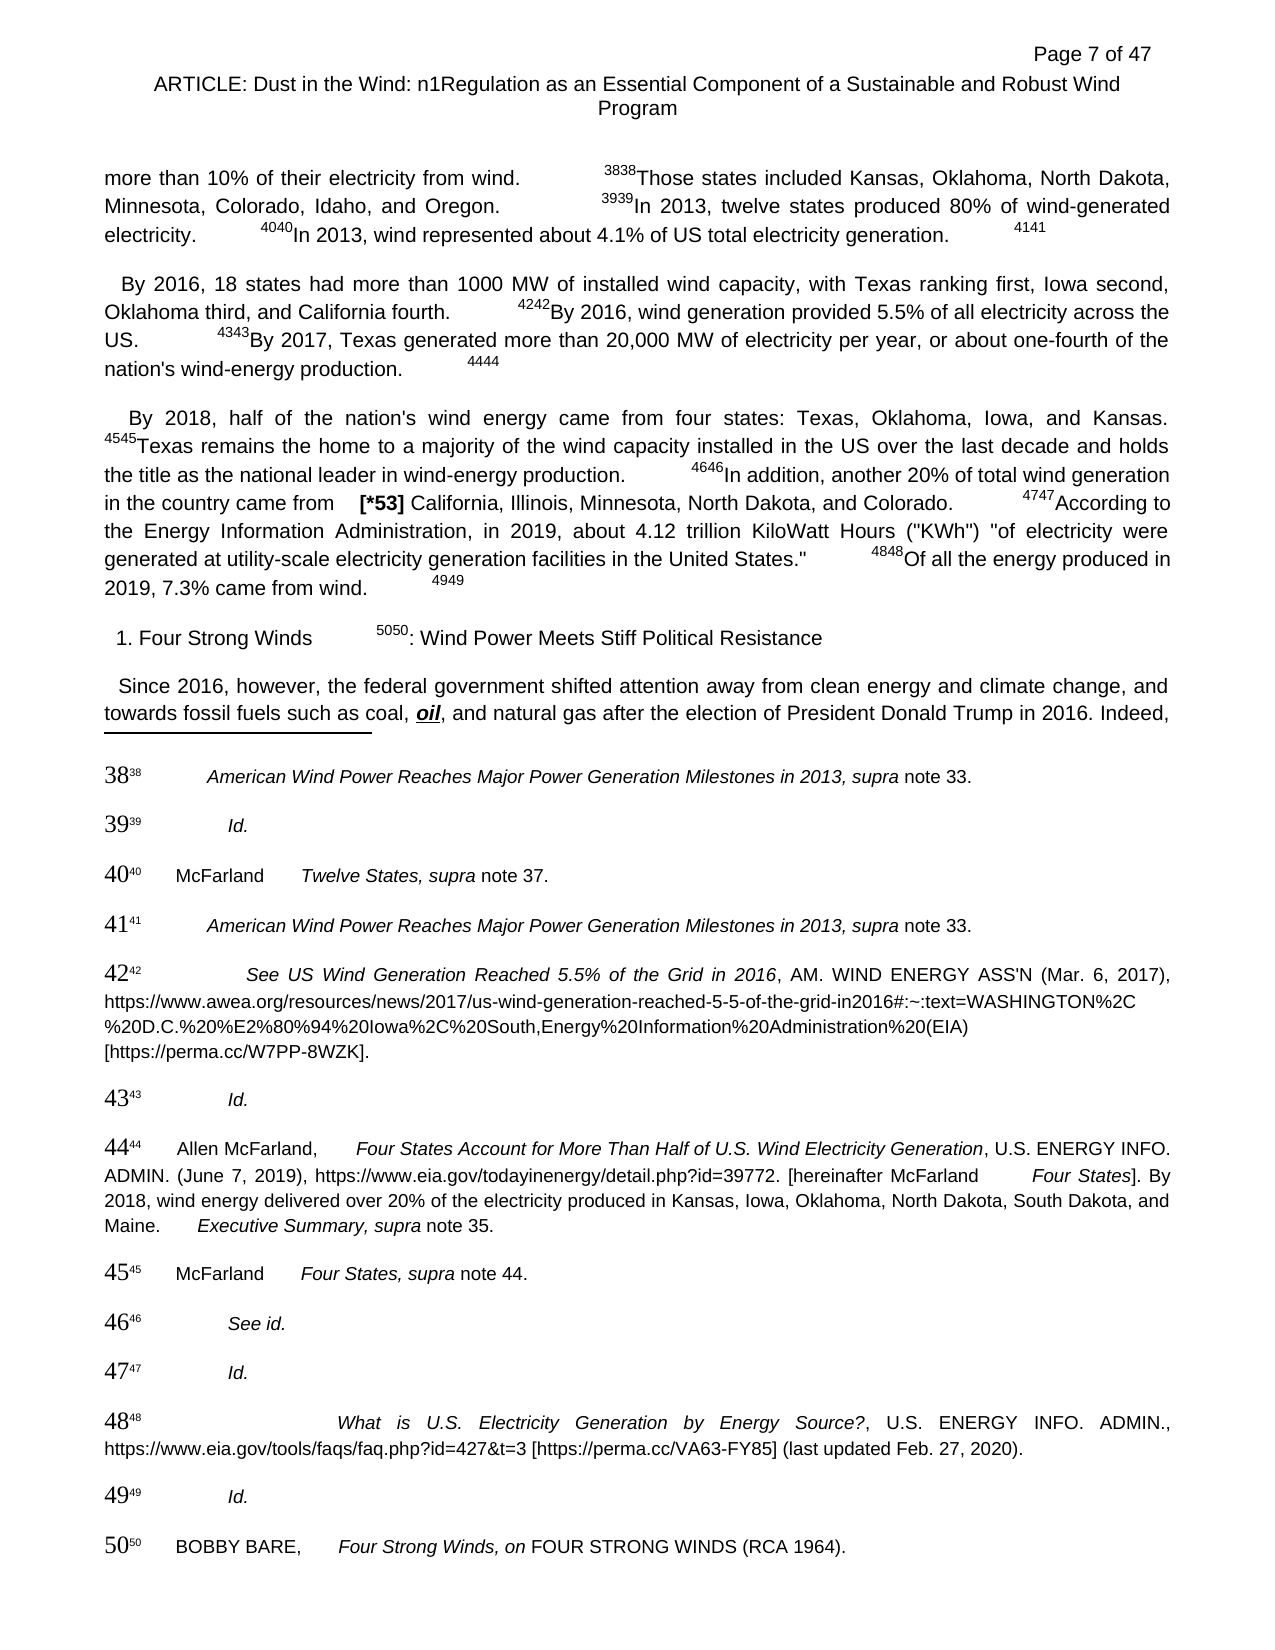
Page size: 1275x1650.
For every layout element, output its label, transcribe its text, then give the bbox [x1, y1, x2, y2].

text 1. Four Strong Winds 50: Wind Power Meets Stiff Political Resistance [104, 621, 1171, 650]
text By 2018, half of the nation's wind energy came from four states: Texas, Oklahoma, Iowa, and Kansas. 45Texas remains the home to a majority of the wind capacity installed in the US over the last decade and holds the title as the national leader in wind-energy production. 46In addition, another 20% of total wind generation in the country came from [*53] California, Illinois, Minnesota, North Dakota, and Colorado. 47According to the Energy Information Administration, in 2019, about 4.12 trillion KiloWatt Hours ("KWh") "of electricity were generated at utility-scale electricity generation facilities in the United States." 48Of all the energy produced in 2019, 7.3% came from wind. 49 [104, 403, 1171, 601]
text By 2016, 18 states had more than 1000 MW of installed wind capacity, with Texas ranking first, Iowa second, Oklahoma third, and California fourth. 42By 2016, wind generation provided 5.5% of all electricity across the US. 43By 2017, Texas generated more than 20,000 MW of electricity per year, or about one-fourth of the nation's wind-energy production. 44 [104, 268, 1171, 382]
text In 2013, Texas was the top wind-power state, followed by Iowa, then "California, Oklahoma, Illinois, Kansas, Minnesota, Oregon, Colorado, Washington, North Dakota, and Wyoming." 37In 2013, nine states produced more than 10% of their electricity from wind. 38Those states included Kansas, Oklahoma, North Dakota, Minnesota, Colorado, Idaho, and Oregon. 39In 2013, twelve states produced 80% of wind-generated electricity. 40In 2013, wind represented about 4.1% of US total electricity generation. 41 [104, 161, 1171, 248]
text Since 2016, however, the federal government shifted attention away from clean energy and climate change, and towards fossil fuels such as coal, oil, and natural gas after the election of President Donald Trump in 2016. Indeed, wind energy has powerful political enemies, including the current President of the United States, 51Secretary of Energy Rick Perry, Senator Lamar Alexander of Tennessee, and the nuclear and coal industry. 52Secretary of Energy Perry unsuccessfully raised the "possibility of federal intervention in energy markets to protect coal and nuclear [power] against lower-priced wind and natural gas supplies." 53Senator Alexander has spoken with some passion against wind energy projects, calling them "unreliable" and "expensive." 54He prefers nuclear power and has worked to strip the wind energy industry of the production [*54] tax credit. 55 [104, 671, 1171, 725]
